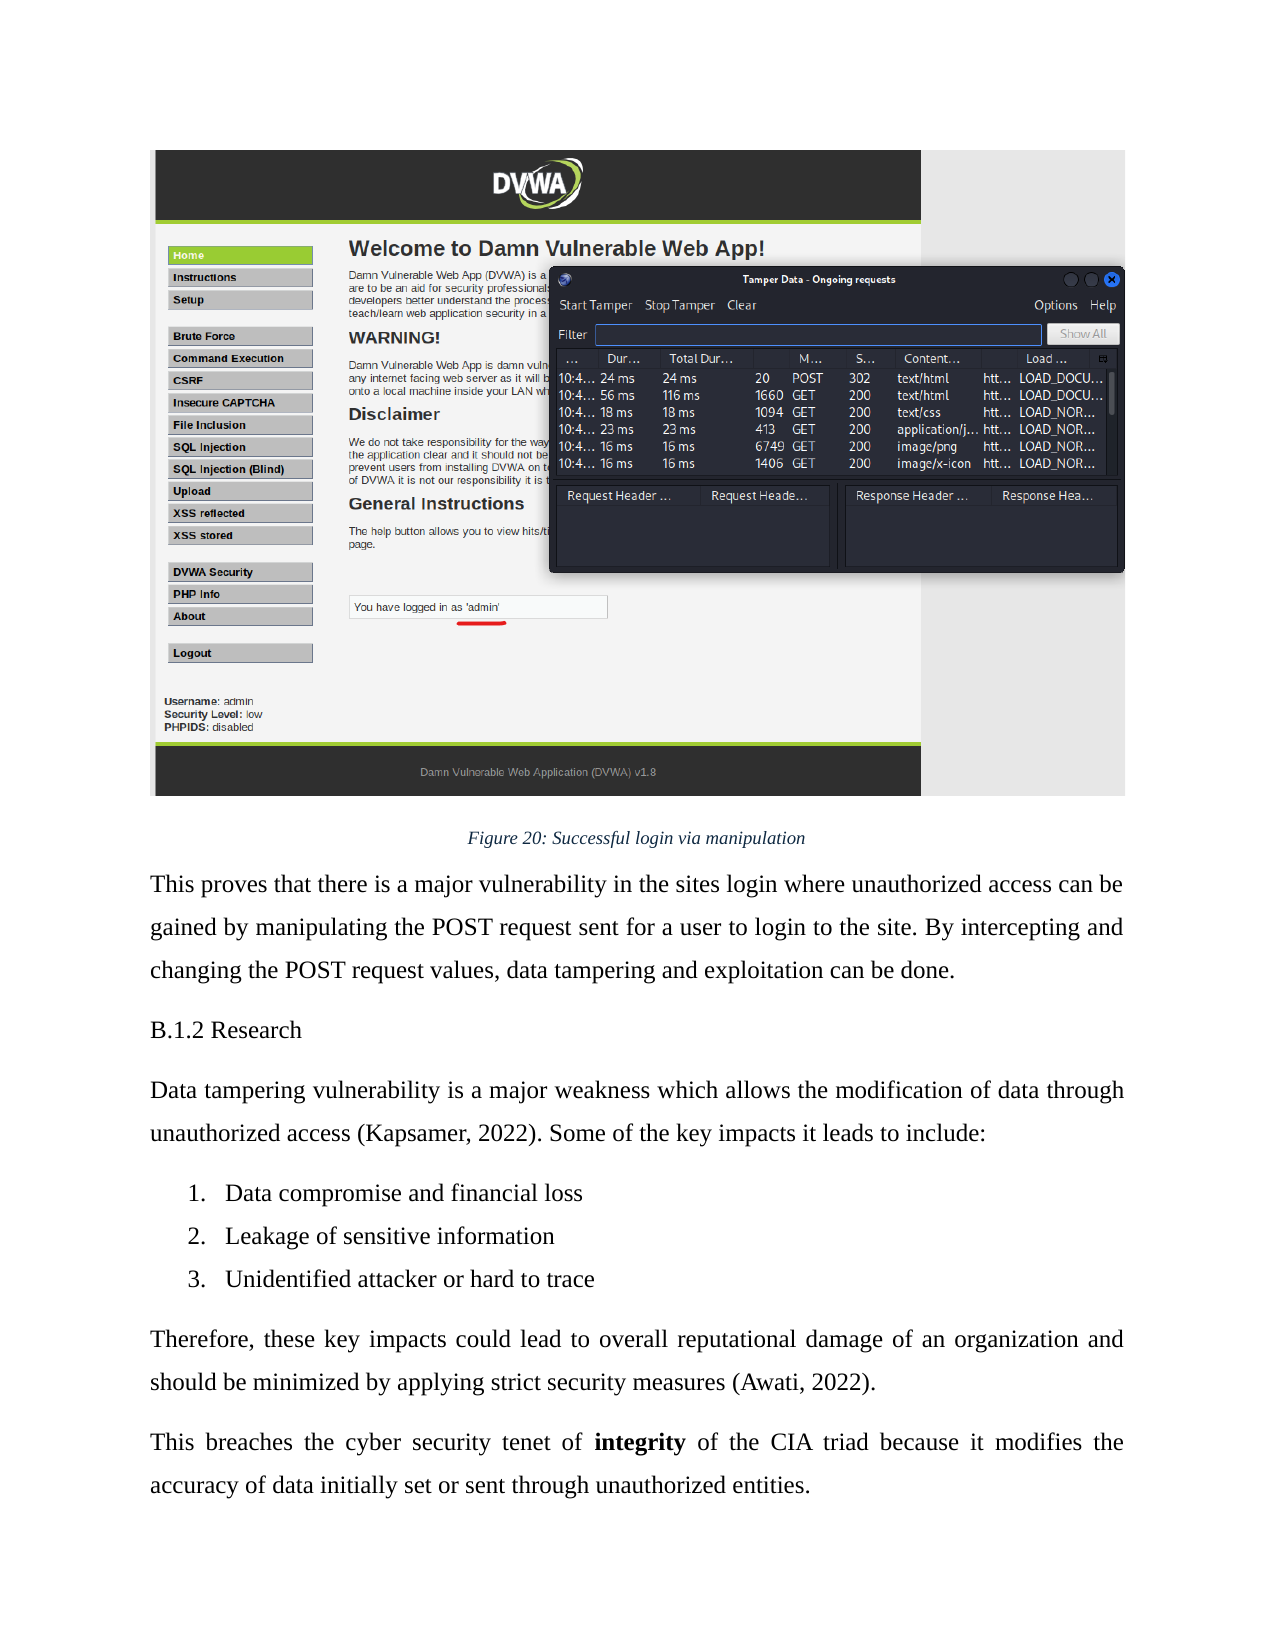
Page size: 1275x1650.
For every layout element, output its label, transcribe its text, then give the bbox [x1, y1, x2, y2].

text Data tampering vulnerability is a major weakness which allows the modification of data through unauthorized access (Kapsamer, 2022). Some of the key impacts it leads to include: [150, 1075, 1125, 1147]
list Unidentified attacker or hard to trace [187, 1264, 1125, 1293]
text B.1.2 Research [150, 1015, 1125, 1044]
picture [150, 150, 1125, 796]
text This proves that there is a major vulnerability in the sites login where unauthorized access can be gained by manipulating the POST request sent for a user to login to the site. By intercepting and changing the POST request values, data tampering and exploitation can be done. [150, 869, 1125, 984]
text This breaches the cyber security tenet of integrity of the CIA triad because it modifies the accuracy of data initially set or sent through unauthorized entities. [150, 1427, 1125, 1499]
list Data compromise and financial loss [187, 1178, 1125, 1207]
text Figure 20: Successful login via manipulation [150, 827, 1125, 848]
list Leakage of sensitive information [187, 1221, 1125, 1250]
text Therefore, these key impacts could lead to overall reputational damage of an organization and should be minimized by applying strict security measures (Awati, 2022). [150, 1324, 1125, 1396]
